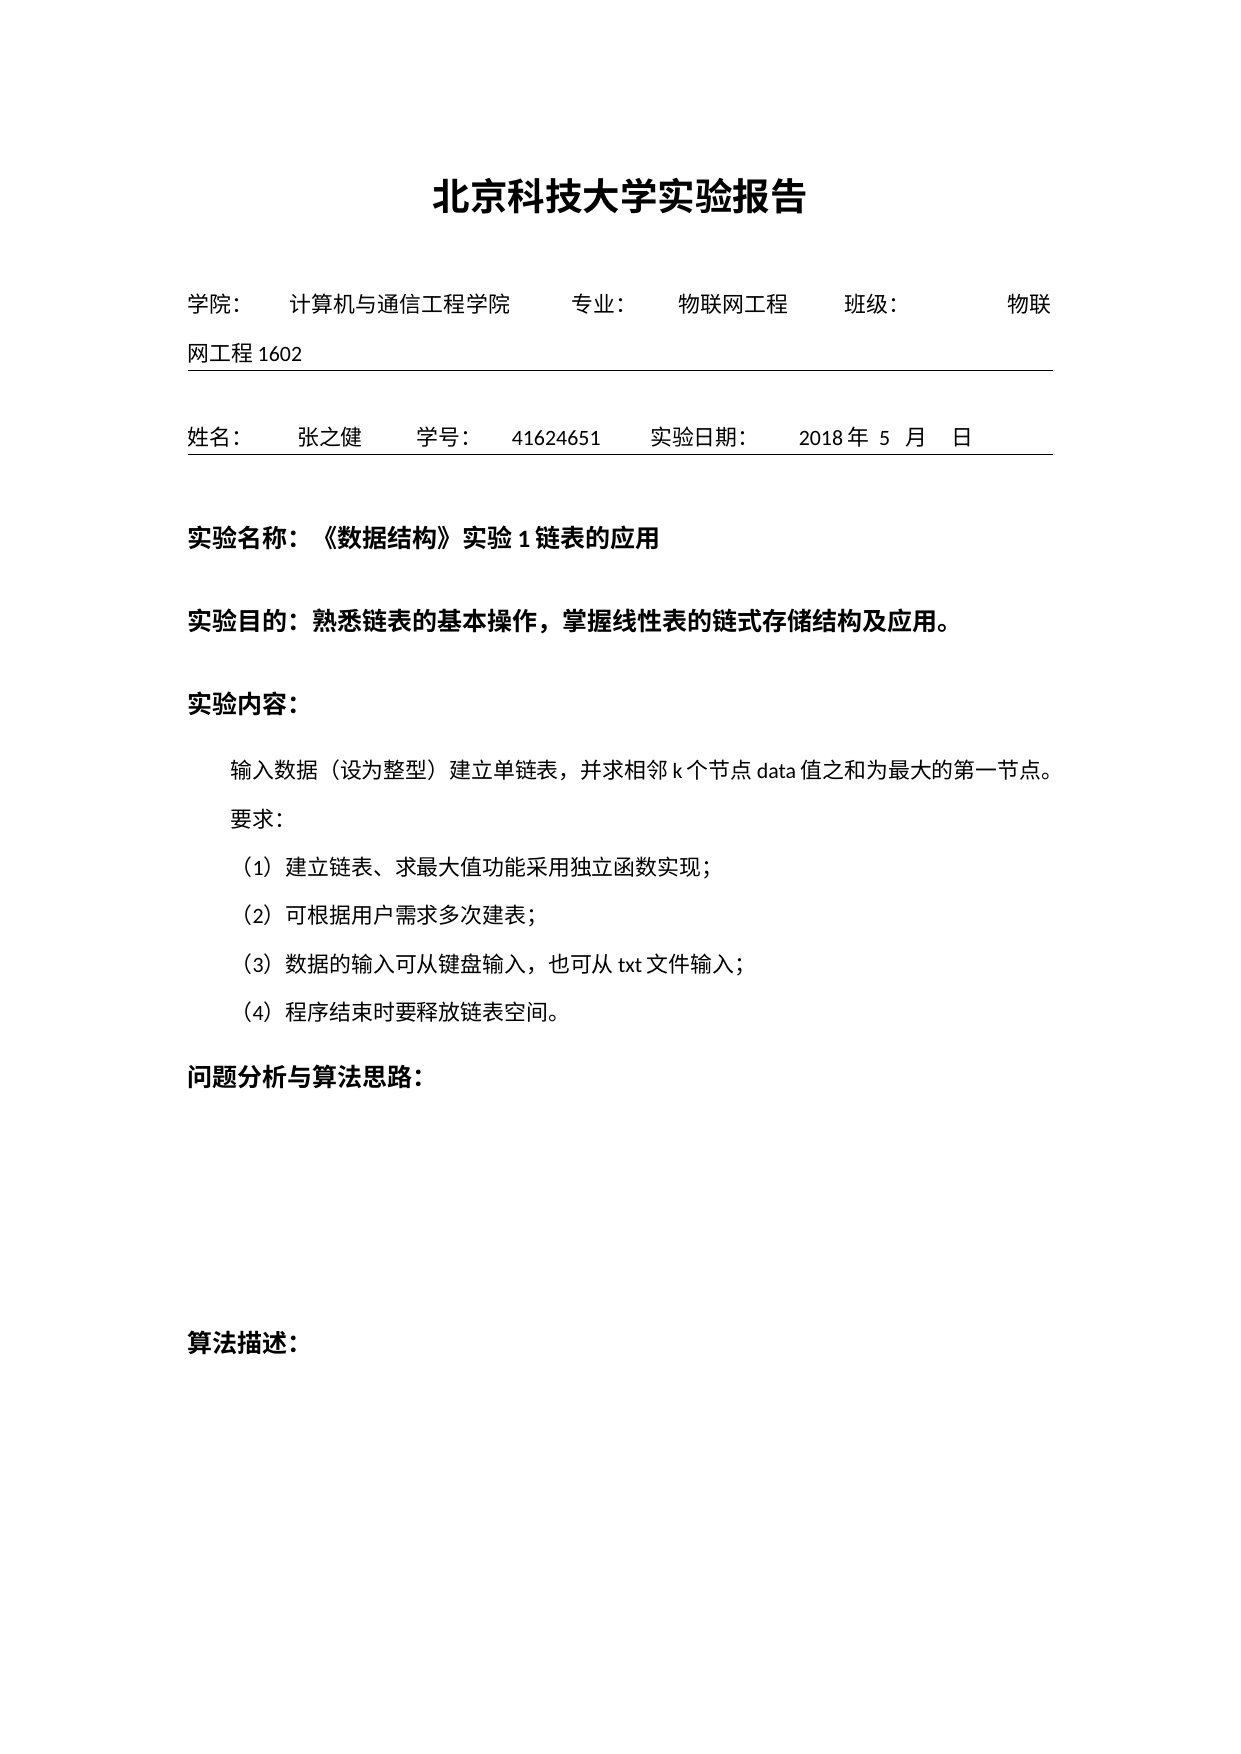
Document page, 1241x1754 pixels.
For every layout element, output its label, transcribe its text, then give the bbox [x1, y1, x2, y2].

text 要求： [187, 801, 1053, 834]
text 学院： 计算机与通信工程学院 专业： 物联网工程 班级： 物联网工程1602 [187, 287, 1053, 371]
text 实验目的：熟悉链表的基本操作，掌握线性表的链式存储结构及应用。 [187, 587, 1053, 652]
text 算法描述： [187, 1309, 1053, 1374]
text 实验名称：《数据结构》实验1链表的应用 [187, 504, 1053, 569]
text 北京科技大学实验报告 [187, 162, 1053, 227]
text 输入数据（设为整型）建立单链表，并求相邻k个节点data值之和为最大的第一节点。 [187, 753, 1053, 786]
text （1）建立链表、求最大值功能采用独立函数实现； [187, 850, 1053, 882]
text 实验内容： [187, 670, 1053, 735]
text （2）可根据用户需求多次建表； [187, 898, 1053, 931]
text 问题分析与算法思路： [187, 1043, 1053, 1108]
text （3）数据的输入可从键盘输入，也可从txt文件输入； [187, 946, 1053, 979]
text （4）程序结束时要释放链表空间。 [187, 995, 1053, 1027]
text 姓名： 张之健 学号： 41624651 实验日期： 2018年 5 月 日 [187, 420, 1053, 455]
